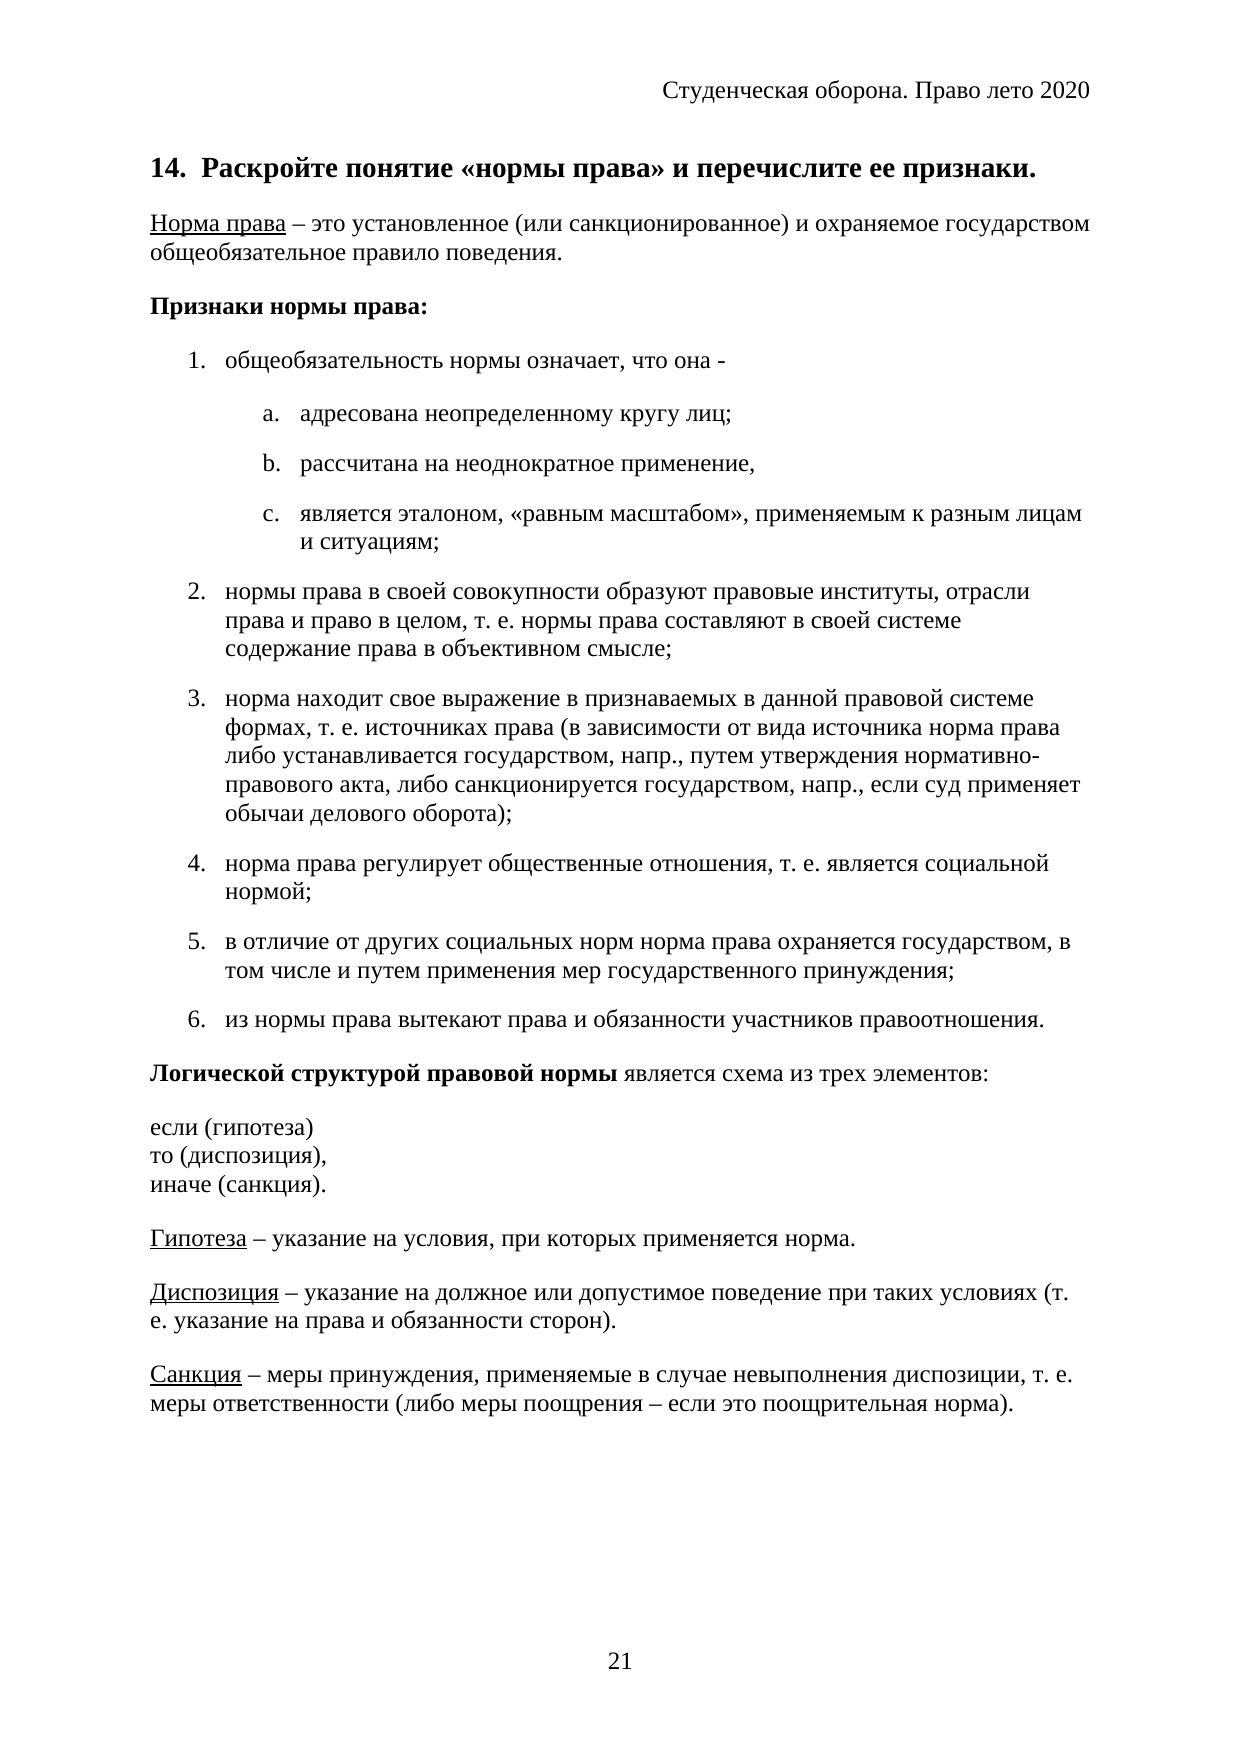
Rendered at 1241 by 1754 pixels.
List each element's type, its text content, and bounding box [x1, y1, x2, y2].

text Признаки нормы права: [150, 291, 1090, 320]
list нормы права в своей совокупности образуют правовые институты, отрасли права и право в целом, т. е. нормы права составляют в своей системе содержание права в объективном смысле; [187, 576, 1090, 662]
text Логической структурой правовой нормы является схема из трех элементов: [150, 1058, 1090, 1087]
subtitle 14. Раскройте понятие «нормы права» и перечислите ее признаки. [150, 150, 1090, 183]
list в отличие от других социальных норм норма права охраняется государством, в том числе и путем применения мер государственного принуждения; [187, 926, 1090, 983]
list рассчитана на неоднократное применение, [262, 448, 1090, 477]
text Диспозиция – указание на должное или допустимое поведение при таких условиях (т. е. указание на права и обязанности сторон). [150, 1277, 1090, 1334]
text Санкция – меры принуждения, применяемые в случае невыполнения диспозиции, т. е. меры ответственности (либо меры поощрения – если это поощрительная норма). [150, 1359, 1090, 1417]
text Гипотеза – указание на условия, при которых применяется норма. [150, 1223, 1090, 1252]
text если (гипотеза) то (диспозиция), иначе (санкция). [150, 1112, 1090, 1198]
list адресована неопределенному кругу лиц; [262, 398, 1090, 427]
text Норма права – это установленное (или санкционированное) и охраняемое государством общеобязательное правило поведения. [150, 208, 1090, 266]
list является эталоном, «равным масштабом», применяемым к разным лицам и ситуациям; [262, 498, 1090, 555]
list из нормы права вытекают права и обязанности участников правоотношения. [187, 1004, 1090, 1033]
list норма находит свое выражение в признаваемых в данной правовой системе формах, т. е. источниках права (в зависимости от вида источника норма права либо устанавливается государством, напр., путем утверждения нормативно-правового акта, либо санкционируется государством, напр., если суд применяет обычаи делового оборота); [187, 683, 1090, 827]
list общеобязательность нормы означает, что она - [187, 345, 1090, 373]
list норма права регулирует общественные отношения, т. е. является социальной нормой; [187, 848, 1090, 905]
